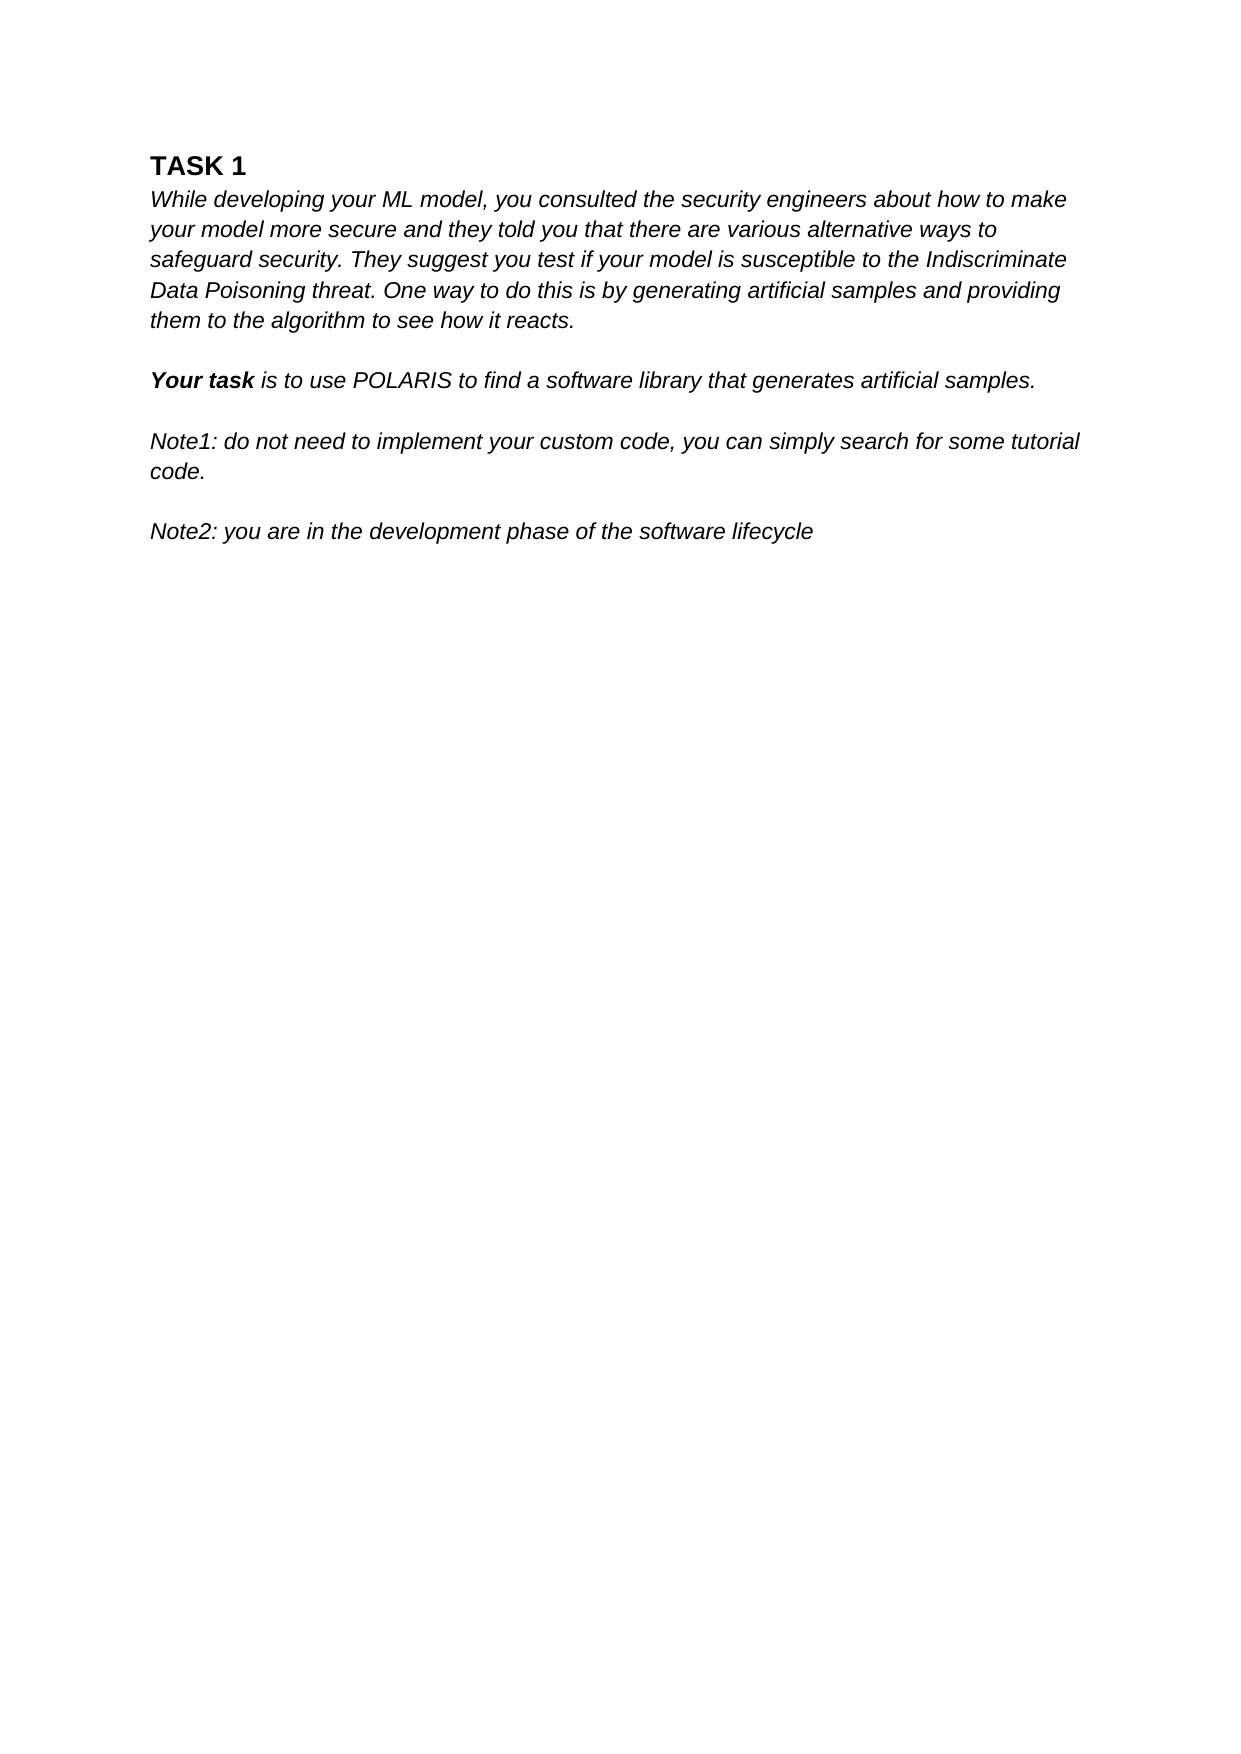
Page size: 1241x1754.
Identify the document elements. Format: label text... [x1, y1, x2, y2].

text TASK 1 [150, 150, 1090, 181]
text Note2: you are in the development phase of the software lifecycle [150, 518, 1090, 544]
text Your task is to use POLARIS to find a software library that generates artificial samples. [150, 367, 1090, 393]
text While developing your ML model, you consulted the security engineers about how to make your model more secure and they told you that there are various alternative ways to safeguard security. They suggest you test if your model is susceptible to the Indiscriminate Data Poisoning threat. One way to do this is by generating artificial samples and providing them to the algorithm to see how it reacts. [150, 186, 1090, 333]
text Note1: do not need to implement your custom code, you can simply search for some tutorial code. [150, 428, 1090, 484]
